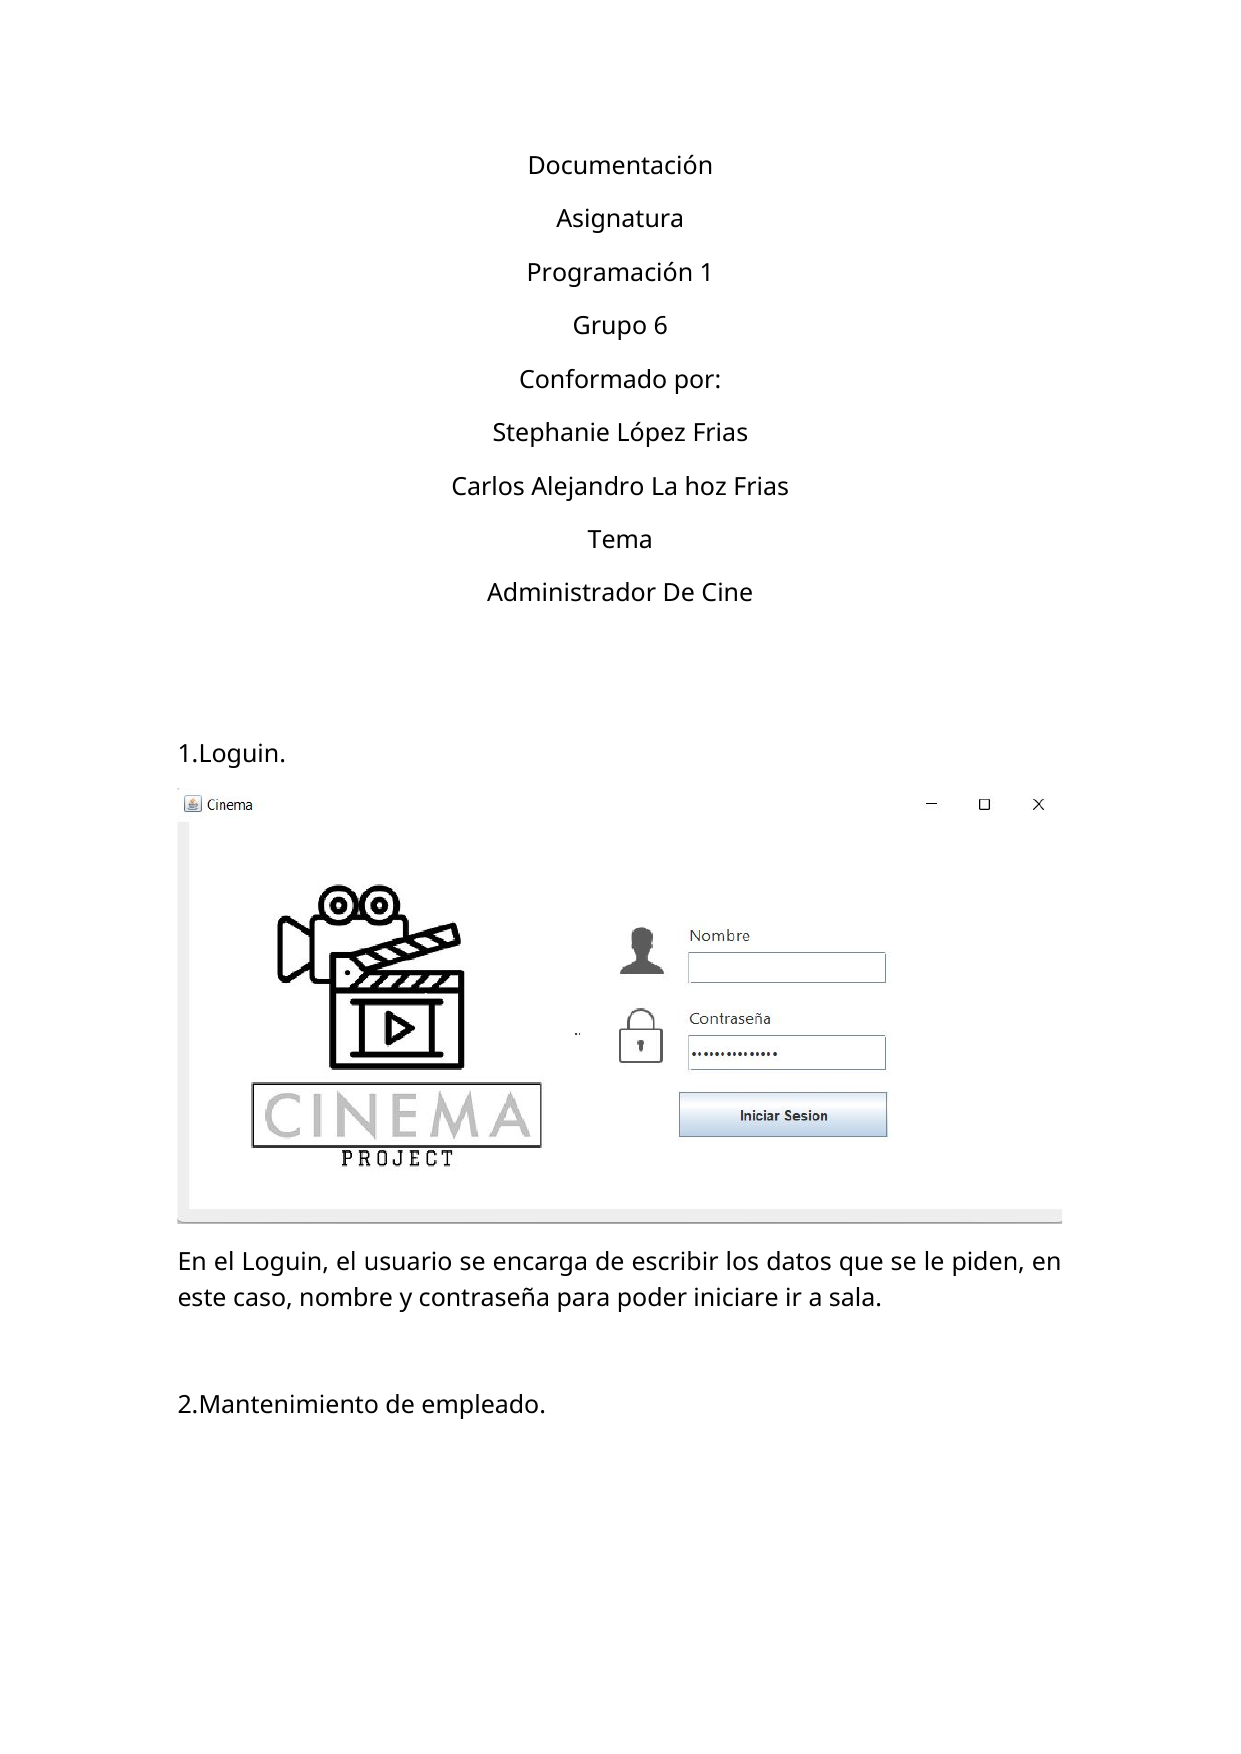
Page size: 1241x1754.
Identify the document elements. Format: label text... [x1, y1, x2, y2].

text Tema [177, 522, 1063, 556]
text Documentación [177, 148, 1063, 182]
text 2.Mantenimiento de empleado. [177, 1387, 1063, 1421]
text En el Loguin, el usuario se encarga de escribir los datos que se le piden, en este caso, nombre y contraseña para poder iniciare ir a sala. [177, 1243, 1063, 1314]
text Stephanie López Frias [177, 415, 1063, 449]
text Programación 1 [177, 254, 1063, 288]
text Carlos Alejandro La hoz Frias [177, 468, 1063, 502]
text Asignatura [177, 201, 1063, 235]
text Administrador De Cine [177, 575, 1063, 609]
text Grupo 6 [177, 308, 1063, 342]
text Conformado por: [177, 361, 1063, 395]
picture [177, 788, 1063, 1224]
text 1.Loguin. [177, 735, 1063, 769]
